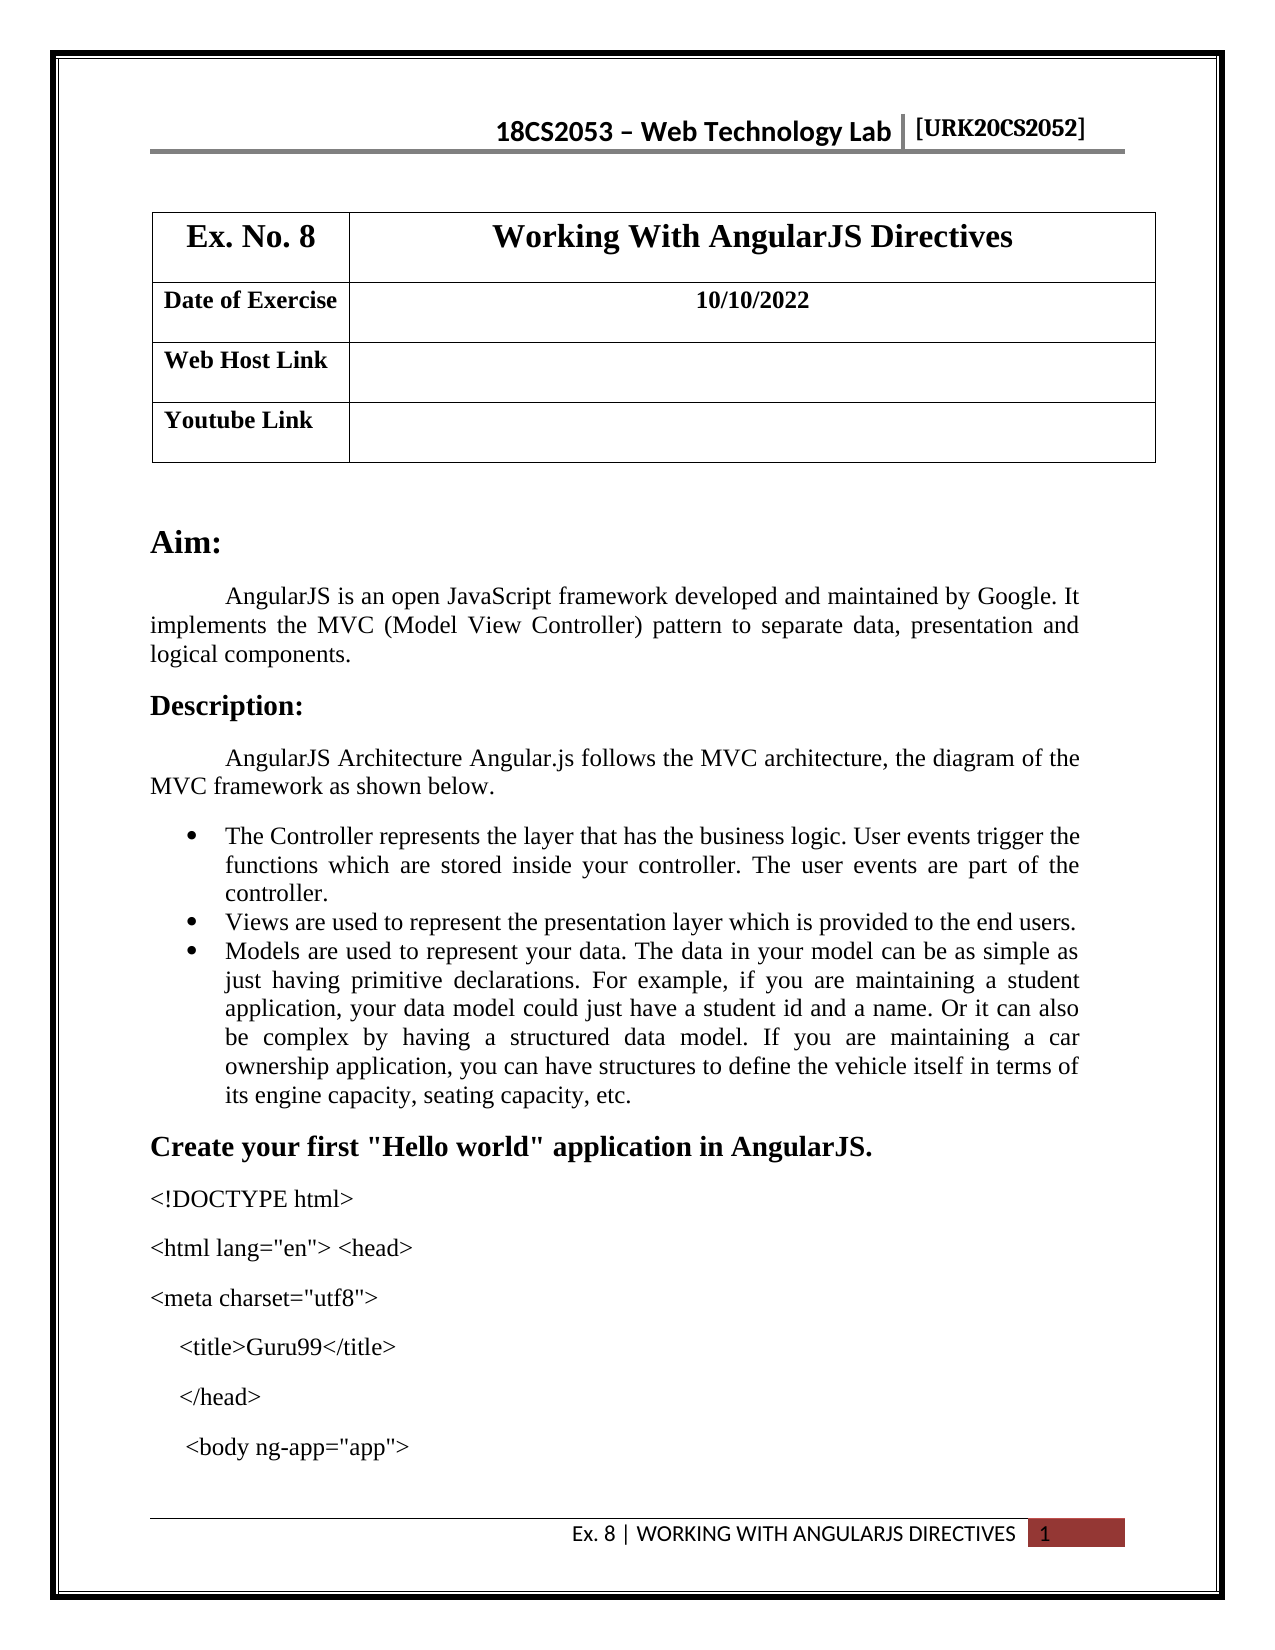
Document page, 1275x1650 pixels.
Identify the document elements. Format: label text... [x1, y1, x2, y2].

table_cell Youtube Link [153, 403, 349, 462]
table_cell [350, 403, 1155, 462]
text Create your first "Hello world" application in AngularJS. [150, 1129, 1081, 1163]
text <html lang="en"> <head> [150, 1233, 433, 1262]
text <body ng-app="app"> [179, 1432, 501, 1460]
text Description: [150, 688, 1125, 722]
table_cell [350, 343, 1155, 402]
list Views are used to represent the presentation layer which is provided to the end users. [187, 907, 1081, 936]
text </head> [179, 1382, 501, 1411]
table_cell Date of Exercise [153, 283, 349, 342]
table_cell 10/10/2022 [350, 283, 1155, 342]
text Aim: [150, 522, 1125, 560]
text <title>Guru99</title> [179, 1332, 501, 1361]
table_cell Web Host Link [153, 343, 349, 402]
table_header Working With AngularJS Directives [350, 213, 1155, 282]
text AngularJS Architecture Angular.js follows the MVC architecture, the diagram of the MVC framework as shown below. [150, 743, 1081, 800]
text <!DOCTYPE html> [150, 1184, 433, 1212]
list The Controller represents the layer that has the business logic. User events trigger the functions which are stored inside your controller. The user events are part of the controller. [187, 821, 1081, 907]
table_header Ex. No. 8 [153, 213, 349, 282]
text <meta charset="utf8"> [150, 1283, 433, 1312]
list Models are used to represent your data. The data in your model can be as simple as just having primitive declarations. For example, if you are maintaining a student application, your data model could just have a student id and a name. Or it can also be complex by having a structured data model. If you are maintaining a car ownership application, you can have structures to define the vehicle itself in terms of its engine capacity, seating capacity, etc. [187, 936, 1081, 1108]
text AngularJS is an open JavaScript framework developed and maintained by Google. It implements the MVC (Model View Controller) pattern to separate data, presentation and logical components. [150, 581, 1081, 667]
